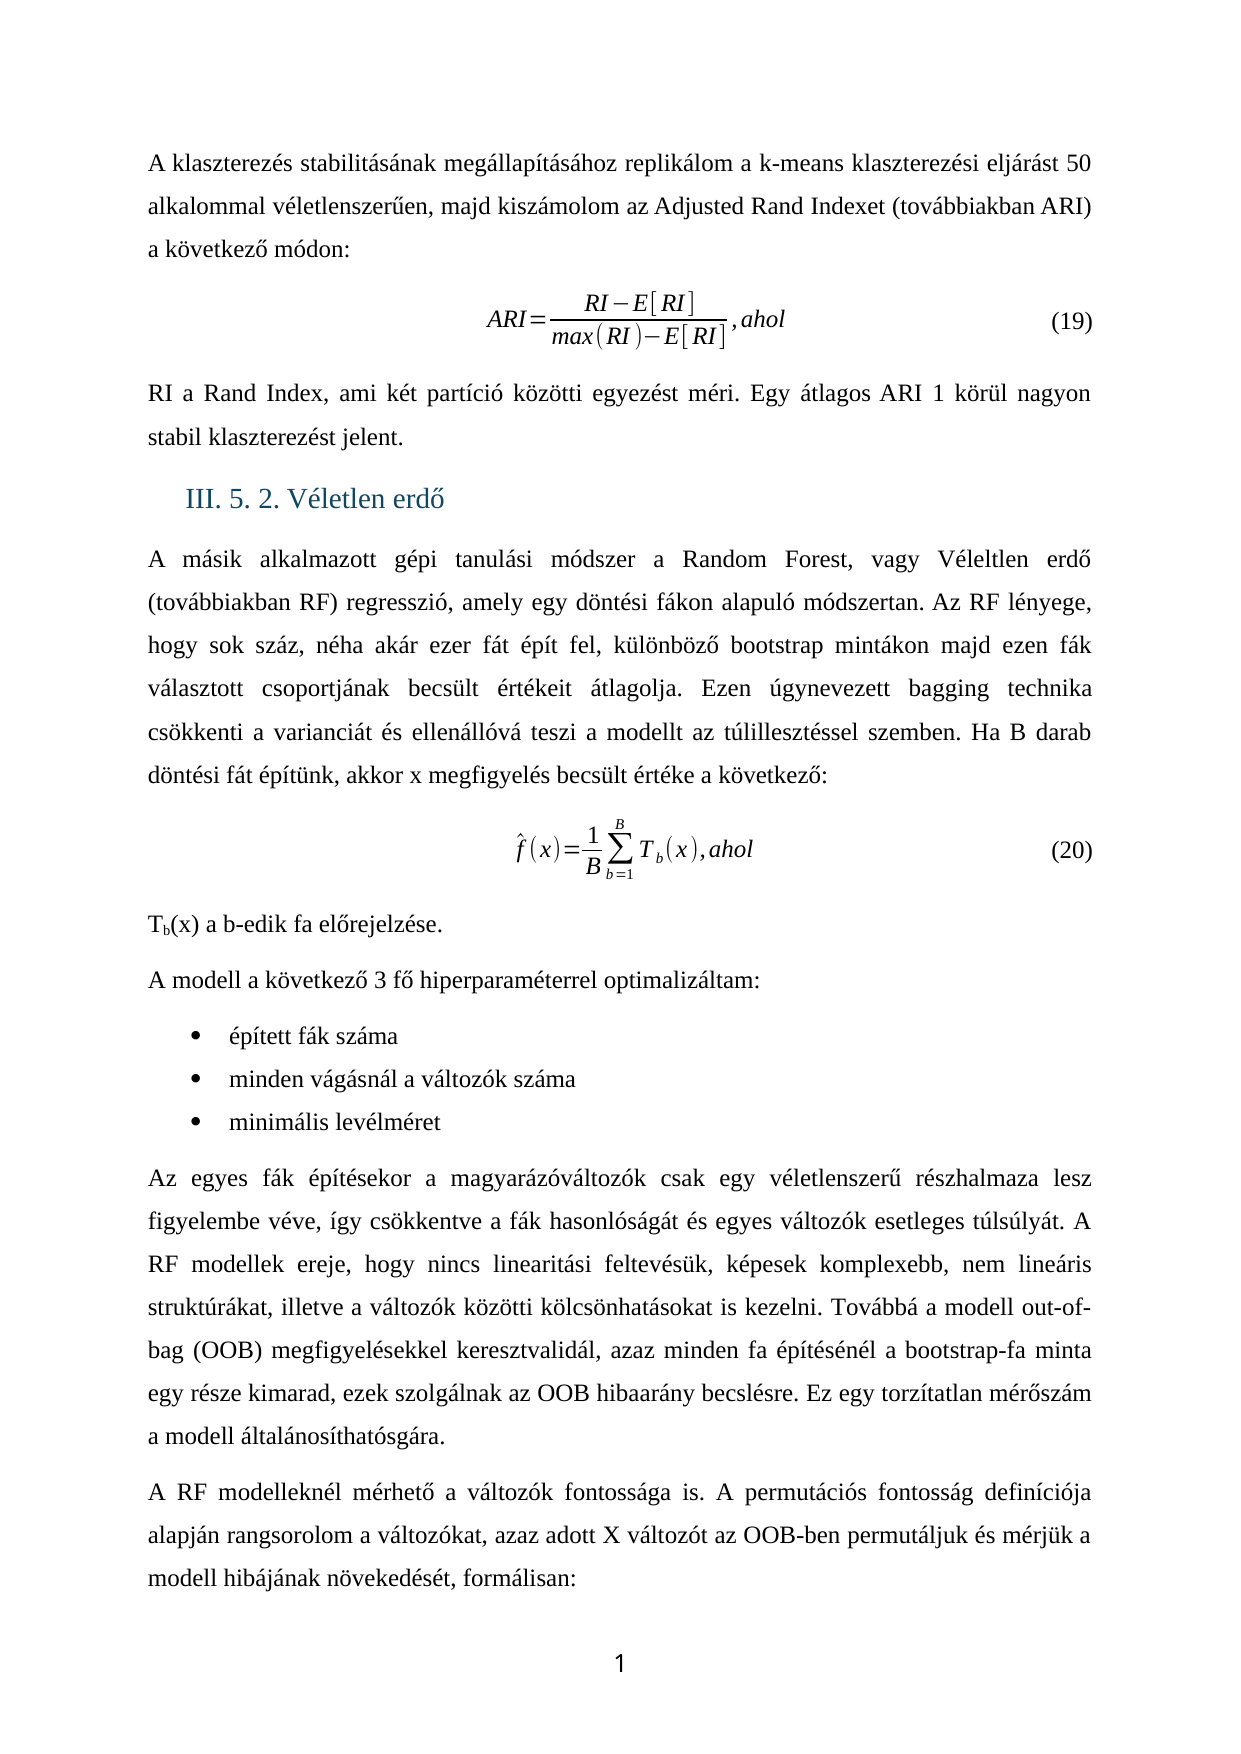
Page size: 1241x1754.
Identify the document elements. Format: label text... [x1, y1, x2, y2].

text A RF modelleknél mérhető a változók fontossága is. A permutációs fontosság definíciója alapján rangsorolom a változókat, azaz adott X változót az OOB-ben permutáljuk és mérjük a modell hibájának növekedését, formálisan: [148, 1477, 1093, 1592]
subtitle III. 5. 2. Véletlen erdő [148, 481, 1093, 515]
text Az egyes fák építésekor a magyarázóváltozók csak egy véletlenszerű részhalmaza lesz figyelembe véve, így csökkentve a fák hasonlóságát és egyes változók esetleges túlsúlyát. A RF modellek ereje, hogy nincs linearitási feltevésük, képesek komplexebb, nem lineáris struktúrákat, illetve a változók közötti kölcsönhatásokat is kezelni. Továbbá a modell out-of-bag (OOB) megfigyelésekkel keresztvalidál, azaz minden fa építésénél a bootstrap-fa minta egy része kimarad, ezek szolgálnak az OOB hibaarány becslésre. Ez egy torzítatlan mérőszám a modell általánosíthatósgára. [148, 1163, 1093, 1450]
list minden vágásnál a változók száma [191, 1064, 1093, 1093]
text A klaszterezés stabilitásának megállapításához replikálom a k-means klaszterezési eljárást 50 alkalommal véletlenszerűen, majd kiszámolom az Adjusted Rand Indexet (továbbiakban ARI) a következő módon: [148, 148, 1093, 263]
text A másik alkalmazott gépi tanulási módszer a Random Forest, vagy Véleltlen erdő (továbbiakban RF) regresszió, amely egy döntési fákon alapuló módszertan. Az RF lényege, hogy sok száz, néha akár ezer fát épít fel, különböző bootstrap mintákon majd ezen fák választott csoportjának becsült értékeit átlagolja. Ezen úgynevezett bagging technika csökkenti a varianciát és ellenállóvá teszi a modellt az túlillesztéssel szemben. Ha B darab döntési fát építünk, akkor x megfigyelés becsült értéke a következő: [148, 544, 1093, 788]
text A modell a következő 3 fő hiperparaméterrel optimalizáltam: [148, 965, 1093, 994]
text RI a Rand Index, ami két partíció közötti egyezést méri. Egy átlagos ARI 1 körül nagyon stabil klaszterezést jelent. [148, 378, 1093, 450]
text (19) [148, 289, 1093, 352]
text (20) [148, 815, 1093, 883]
list minimális levélméret [191, 1107, 1093, 1136]
list épített fák száma [191, 1021, 1093, 1049]
text Tb(x) a b-edik fa előrejelzése. [148, 909, 1093, 938]
